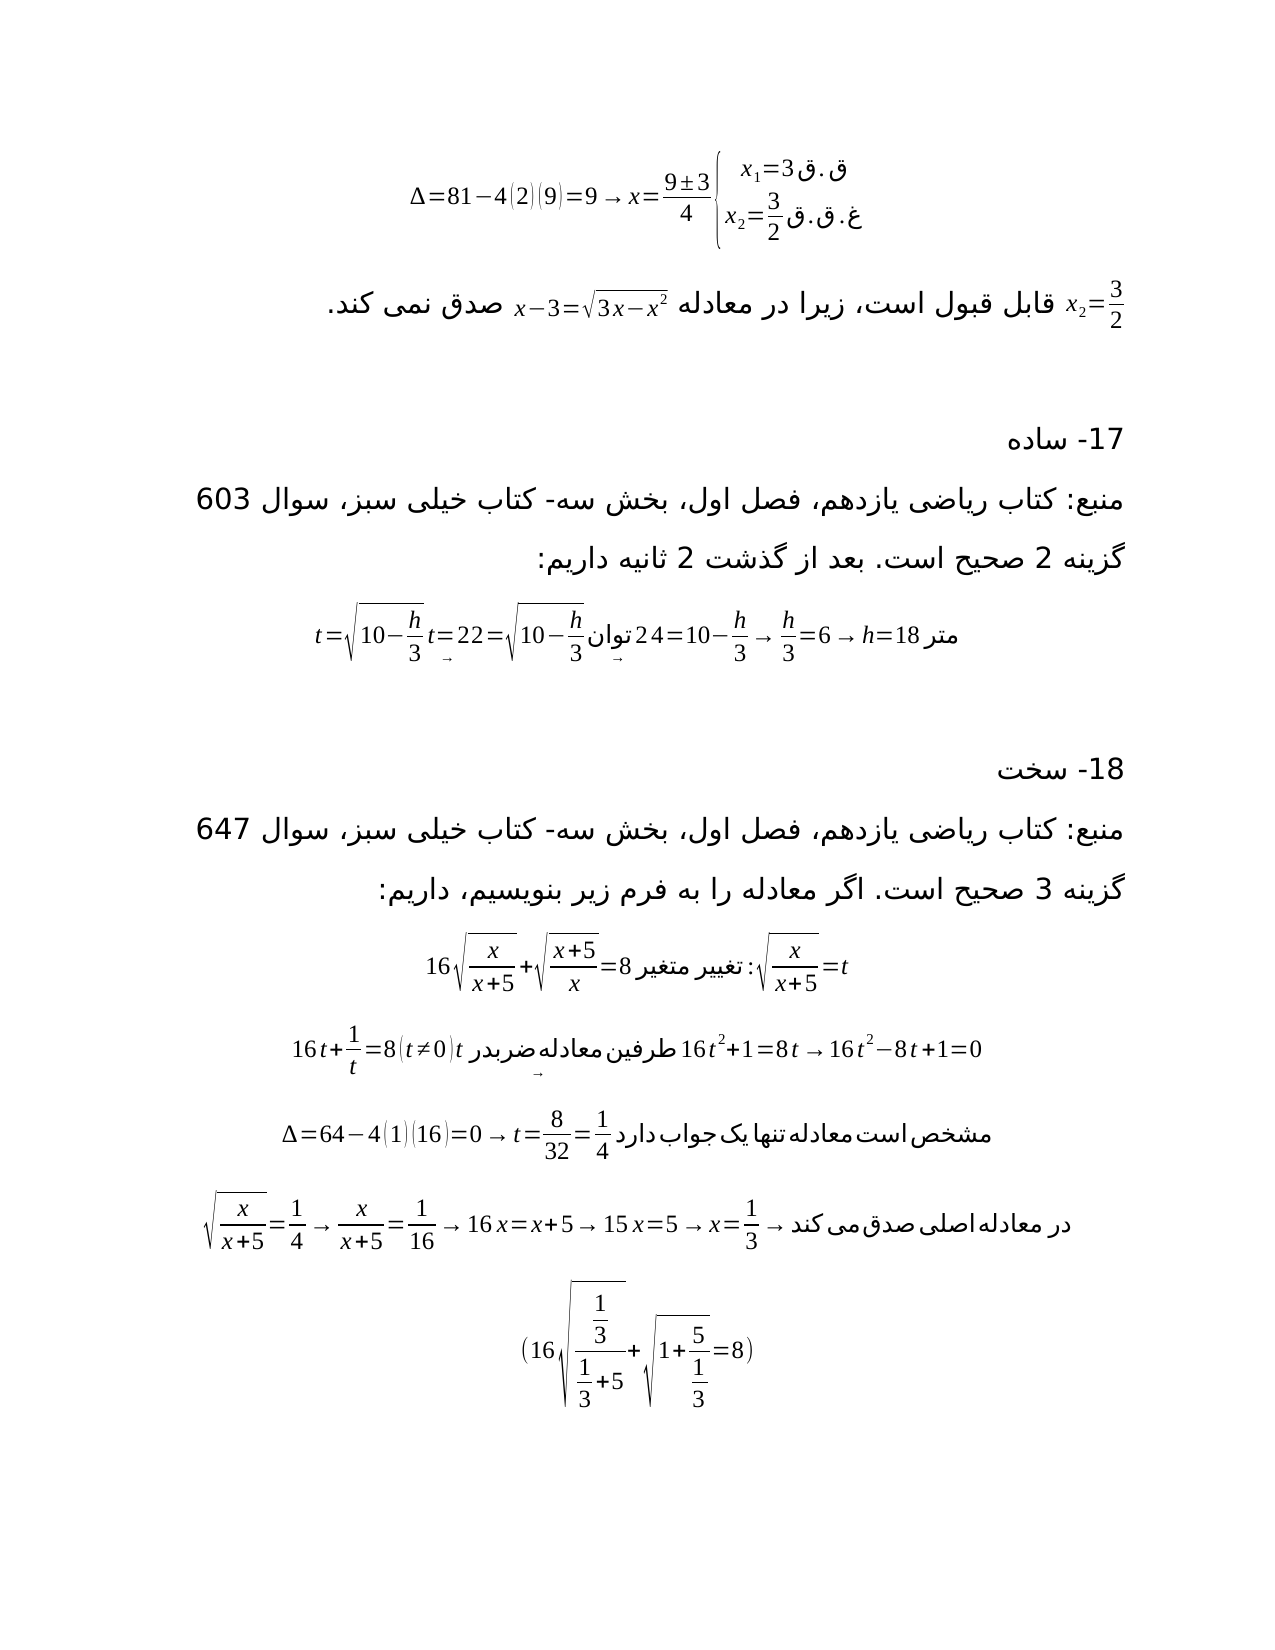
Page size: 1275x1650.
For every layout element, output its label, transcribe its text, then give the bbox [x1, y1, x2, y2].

text منبع: کتاب ریاضی یازدهم، فصل اول، بخش سه- کتاب خیلی سبز، سوال 603 [150, 482, 1125, 516]
text گزینه 2 صحیح است. بعد از گذشت 2 ثانیه داریم: [150, 542, 1125, 576]
text قابل قبول است، زیرا در معادله صدق نمی کند. [150, 276, 1125, 335]
text 18- سخت [150, 752, 1125, 786]
text گزینه 3 صحیح است. اگر معادله را به فرم زیر بنویسیم، داریم: [150, 872, 1125, 906]
text منبع: کتاب ریاضی یازدهم، فصل اول، بخش سه- کتاب خیلی سبز، سوال 647 [150, 812, 1125, 846]
text 17- ساده [150, 422, 1125, 456]
